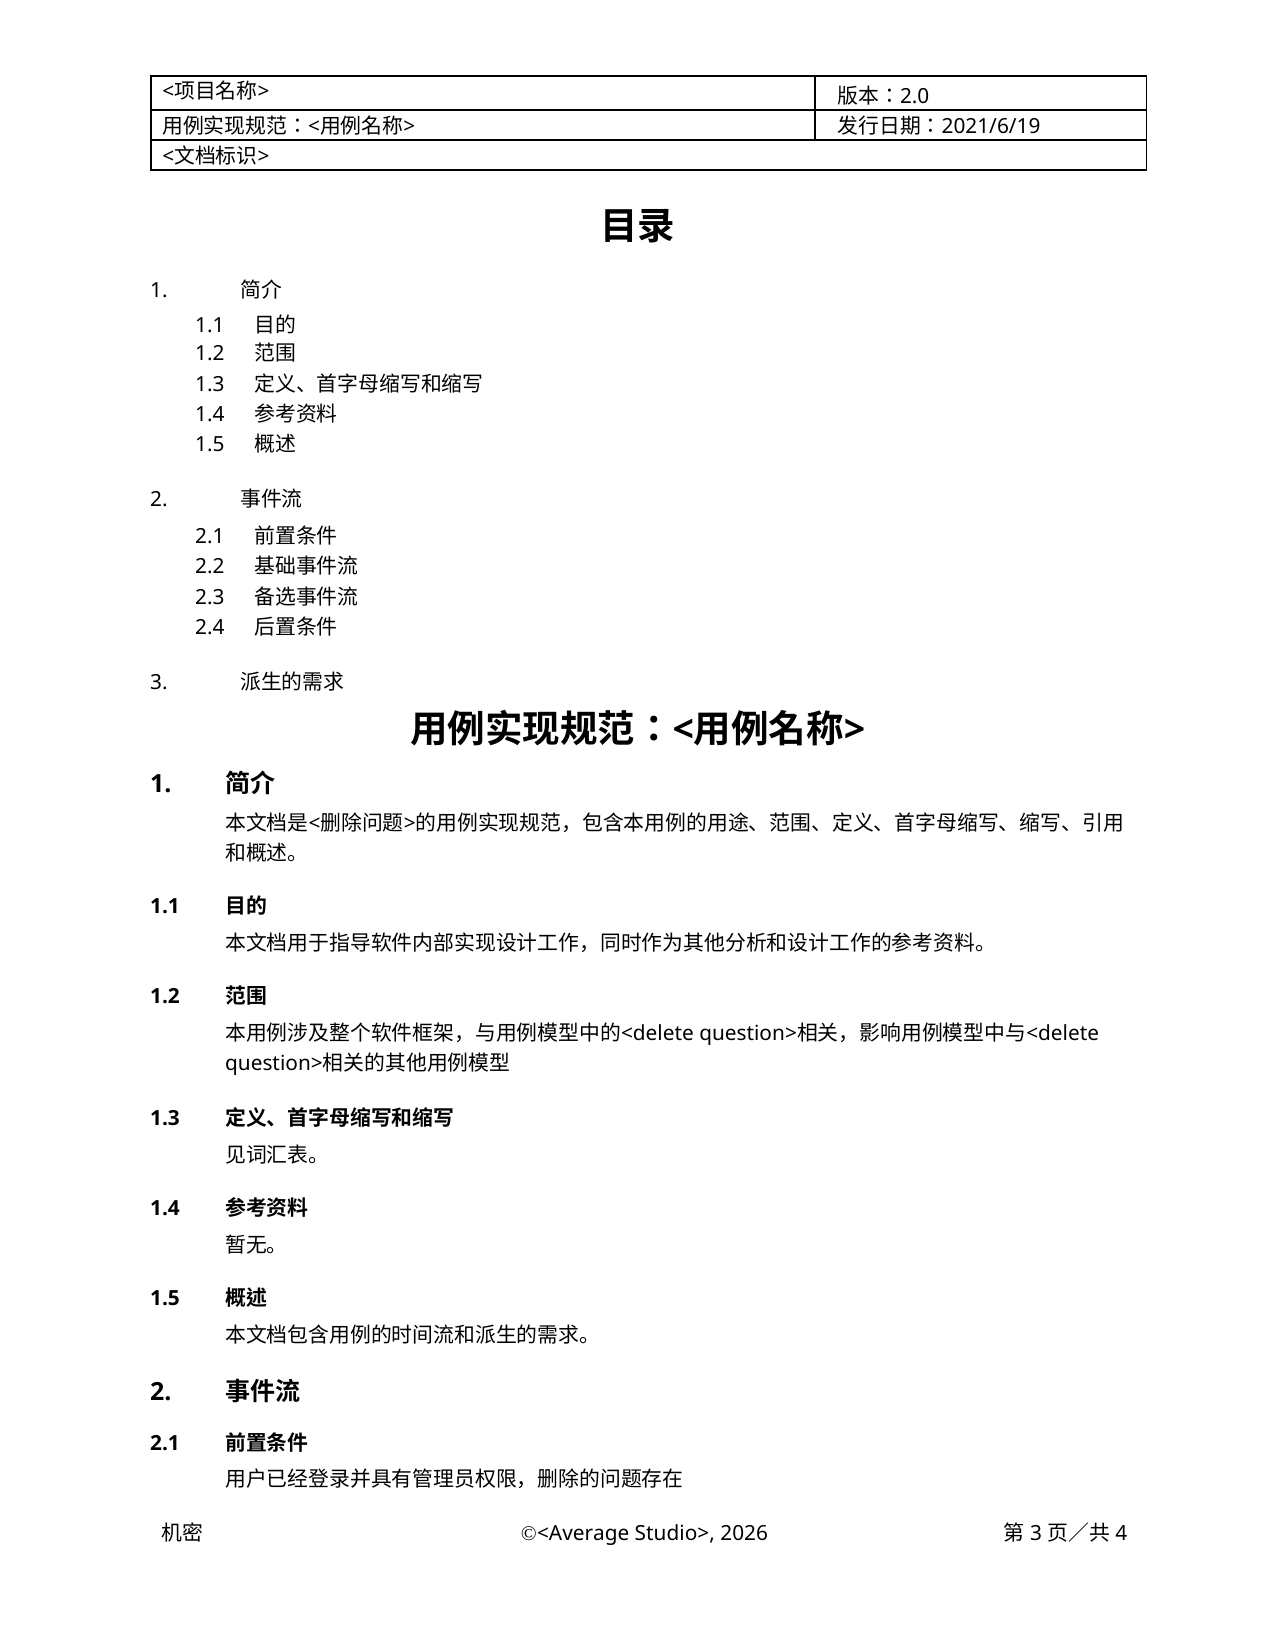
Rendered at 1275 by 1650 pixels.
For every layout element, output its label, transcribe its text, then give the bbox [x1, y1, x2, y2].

text 2.3 备选事件流 4 [195, 580, 1050, 610]
subtitle 前置条件 [150, 1426, 1125, 1456]
text 1.1 目的 4 [195, 310, 1050, 338]
text 本文档包含用例的时间流和派生的需求。 [225, 1318, 1125, 1348]
text 暂无。 [225, 1228, 1125, 1258]
text 1. 简介 4 [150, 275, 1050, 304]
text 1.2 范围 4 [195, 338, 1050, 367]
text 1.5 概述 4 [195, 427, 1050, 458]
text 见词汇表。 [225, 1138, 1125, 1168]
text 2.1 前置条件 4 [195, 519, 1050, 549]
subtitle 目的 [150, 891, 1125, 920]
text 用户已经登录并具有管理员权限，删除的问题存在 [225, 1463, 1125, 1493]
text 2. 事件流 4 [150, 483, 1050, 513]
text 本用例涉及整个软件框架，与用例模型中的<delete question>相关，影响用例模型中与<delete question>相关的其他用例模型 [225, 1016, 1125, 1077]
subtitle 简介 [150, 766, 1125, 800]
text 1.4 参考资料 4 [195, 397, 1050, 427]
text 3. 派生的需求 4 [150, 666, 1050, 696]
text 本文档是<删除问题>的用例实现规范，包含本用例的用途、范围、定义、首字母缩写、缩写、引用和概述。 [225, 806, 1125, 866]
text 2.4 后置条件 4 [195, 610, 1050, 641]
text 本文档用于指导软件内部实现设计工作，同时作为其他分析和设计工作的参考资料。 [225, 926, 1125, 956]
subtitle 范围 [150, 981, 1125, 1010]
subtitle 定义、首字母缩写和缩写 [150, 1102, 1125, 1132]
subtitle 事件流 [150, 1373, 1125, 1407]
subtitle 概述 [150, 1283, 1125, 1312]
title 用例实现规范：<删除问题> [150, 702, 1125, 753]
text 1.3 定义、首字母缩写和缩写 4 [195, 367, 1050, 397]
subtitle 参考资料 [150, 1193, 1125, 1222]
text 2.2 基础事件流 4 [195, 549, 1050, 580]
title 目录 [150, 199, 1125, 250]
